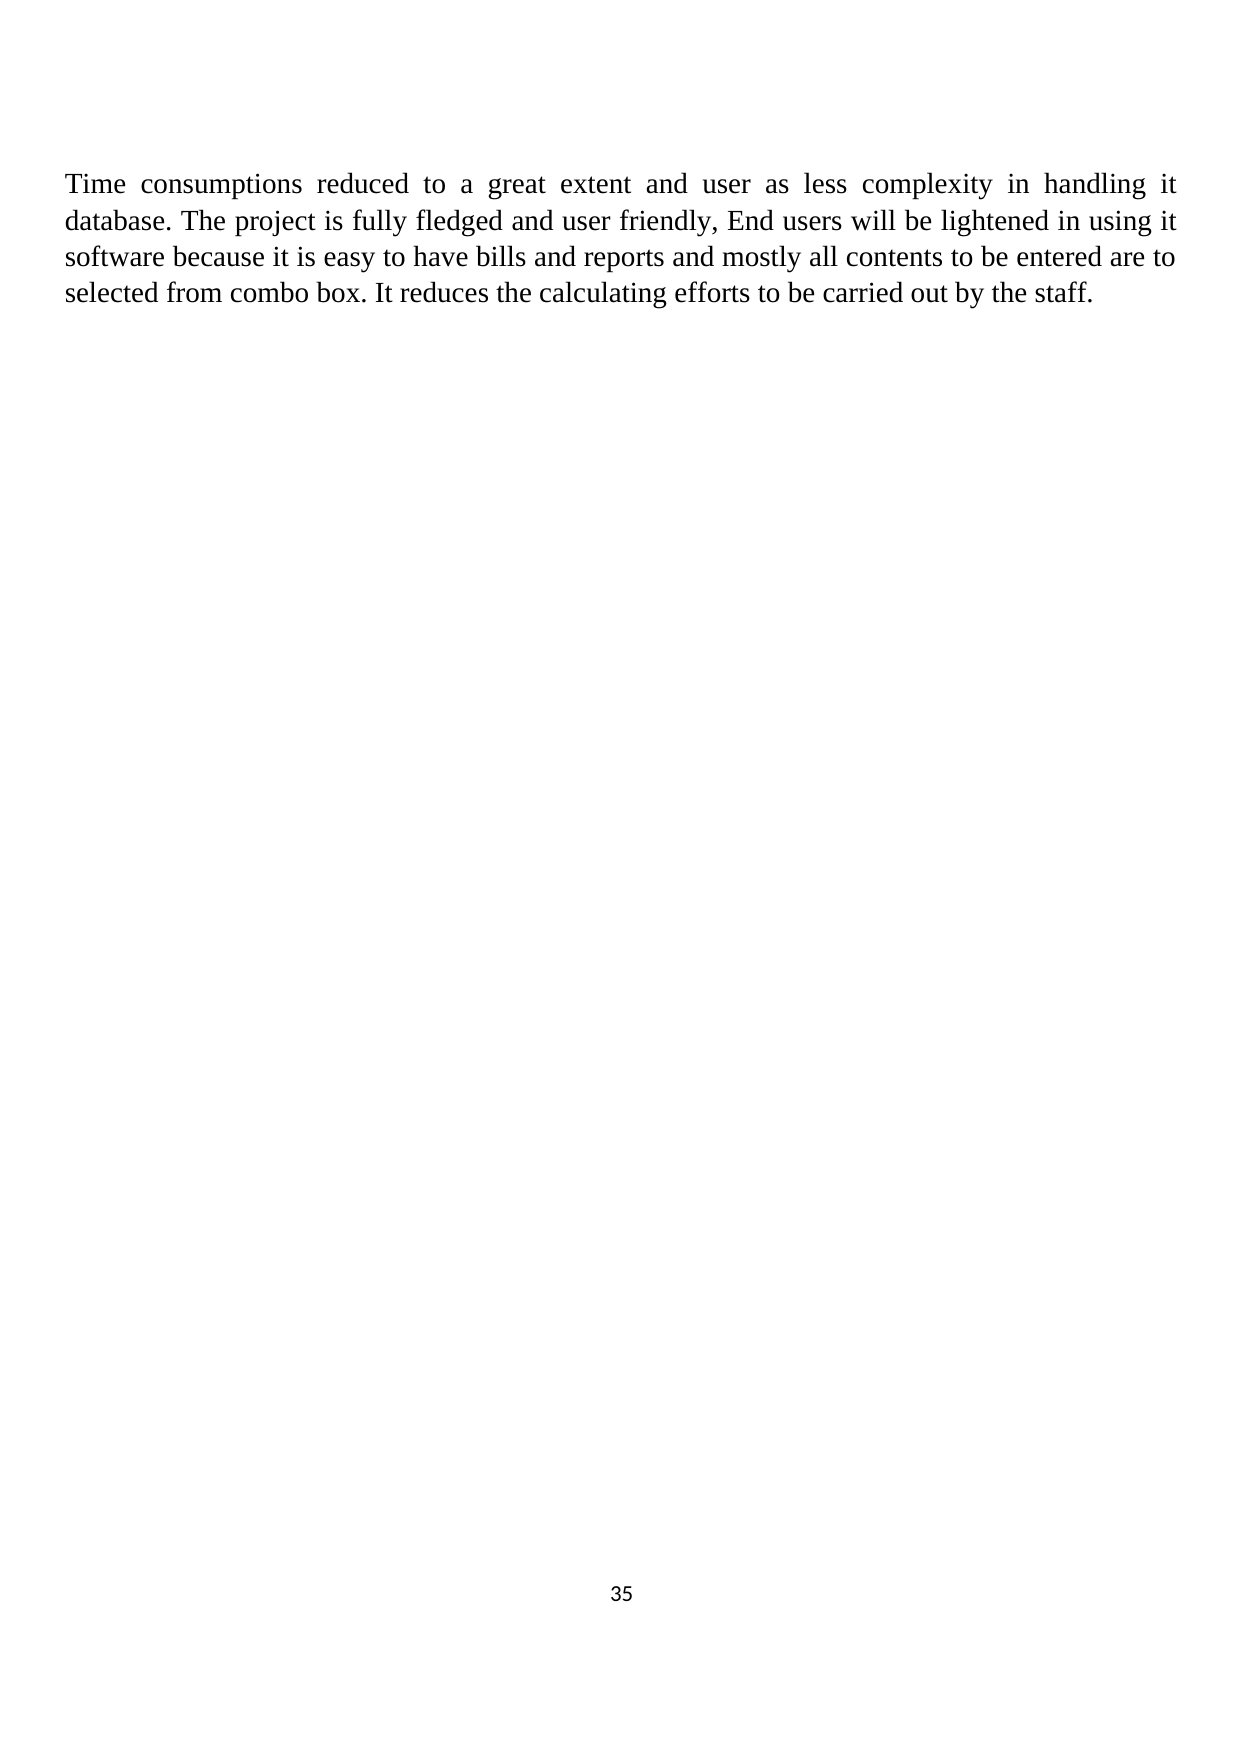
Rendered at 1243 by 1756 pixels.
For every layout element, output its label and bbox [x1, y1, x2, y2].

text [64, 167, 1178, 309]
